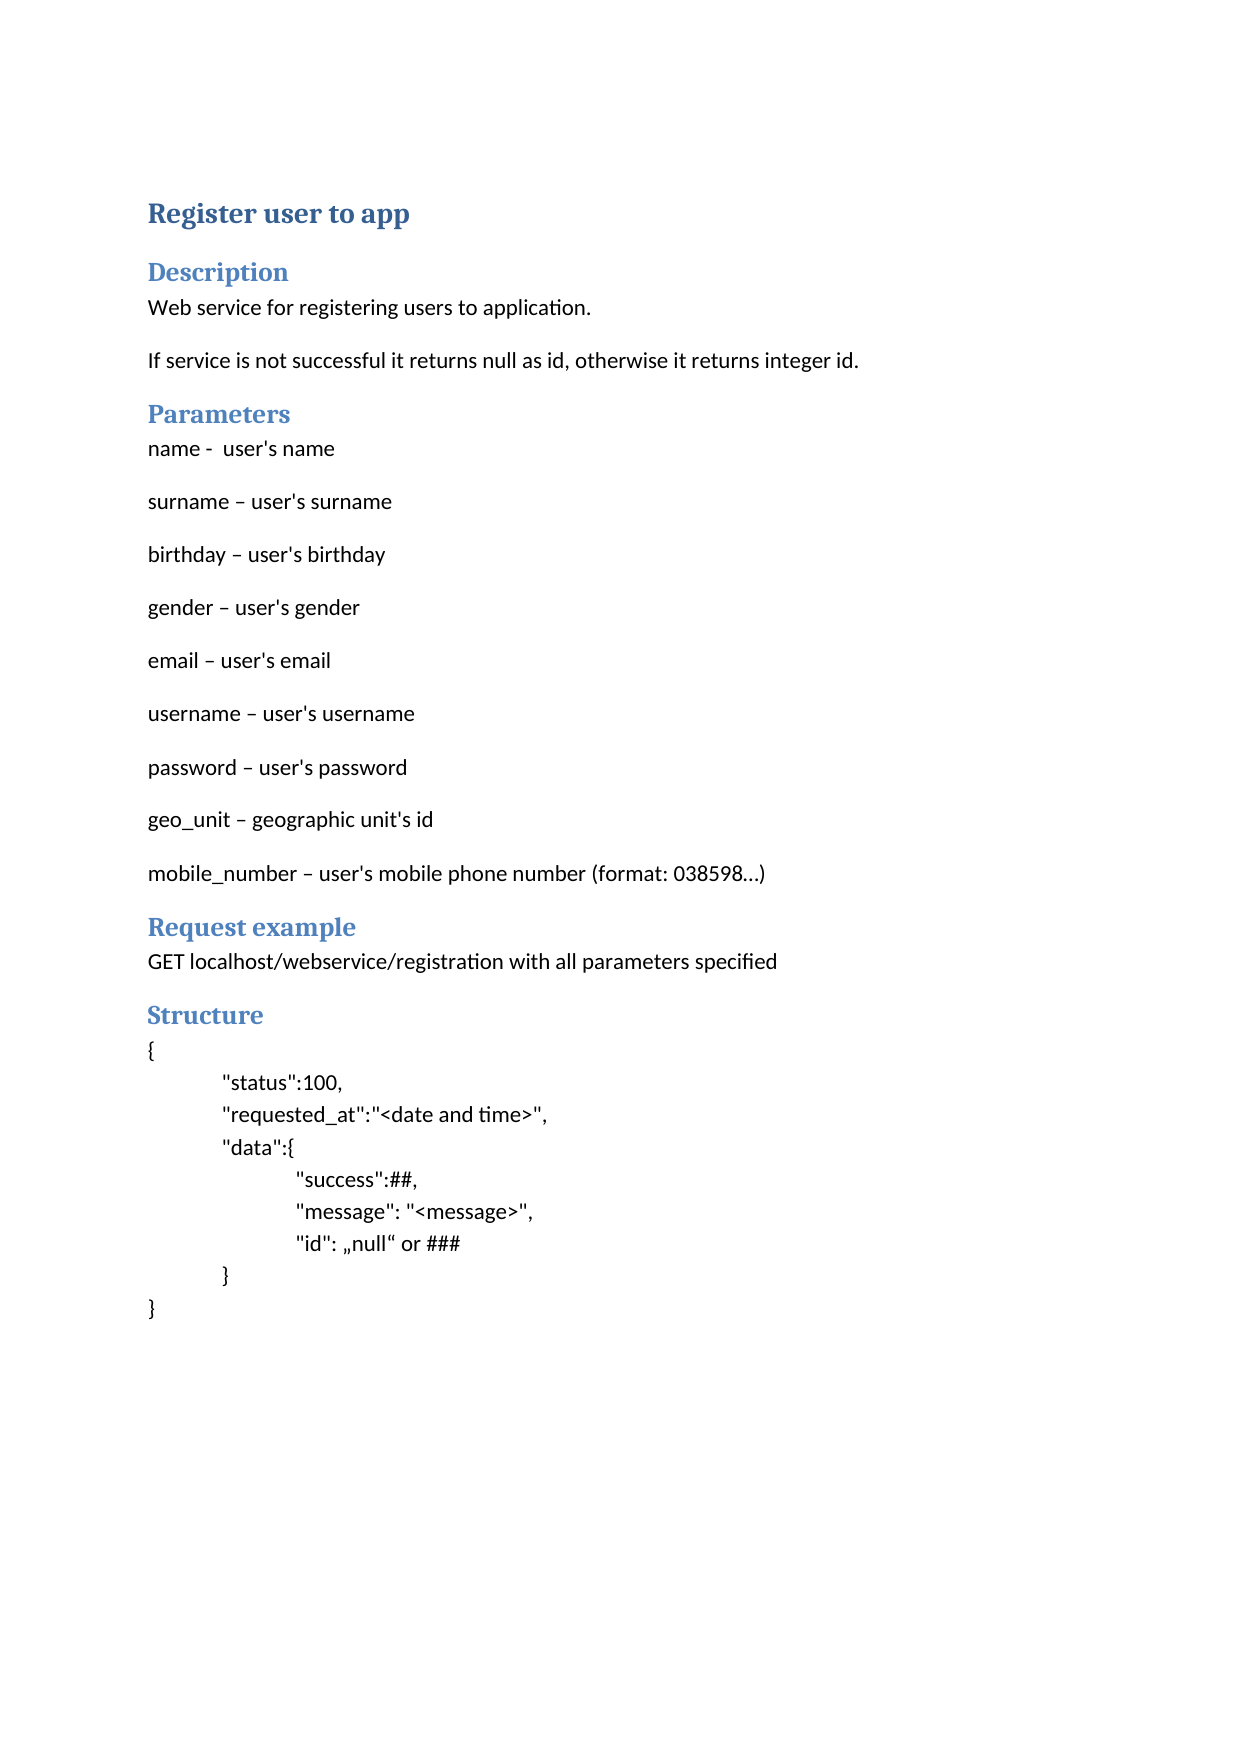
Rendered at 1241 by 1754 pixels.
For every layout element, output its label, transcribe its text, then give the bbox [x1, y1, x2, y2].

text GET localhost/webservice/registration with all parameters specified [148, 947, 1093, 975]
text Web service for registering users to application. [148, 293, 1093, 321]
text surname – user's surname [148, 487, 1093, 516]
text "id": „null“ or ### [148, 1229, 1093, 1257]
text name - user's name [148, 434, 1093, 462]
subtitle Register user to app [148, 198, 1093, 231]
text mobile_number – user's mobile phone number (format: 038598…) [148, 859, 1093, 887]
text geo_unit – geographic unit's id [148, 806, 1093, 834]
text email – user's email [148, 647, 1093, 674]
text } [148, 1294, 1093, 1322]
subtitle Structure [148, 1000, 1093, 1032]
text If service is not successful it returns null as id, otherwise it returns integer id. [148, 346, 1093, 374]
text birthday – user's birthday [148, 541, 1093, 568]
subtitle Request example [148, 912, 1093, 943]
text "success":##, [148, 1165, 1093, 1193]
text gender – user's gender [148, 593, 1093, 622]
subtitle Description [148, 257, 1093, 288]
text username – user's username [148, 699, 1093, 728]
text "status":100, [148, 1068, 1093, 1096]
text } [148, 1261, 1093, 1289]
text password – user's password [148, 753, 1093, 781]
text { [148, 1036, 1093, 1064]
text "message": "<message>", [148, 1197, 1093, 1225]
text "data":{ [148, 1133, 1093, 1161]
subtitle Parameters [148, 399, 1093, 430]
text "requested_at":"<date and time>", [148, 1101, 1093, 1128]
